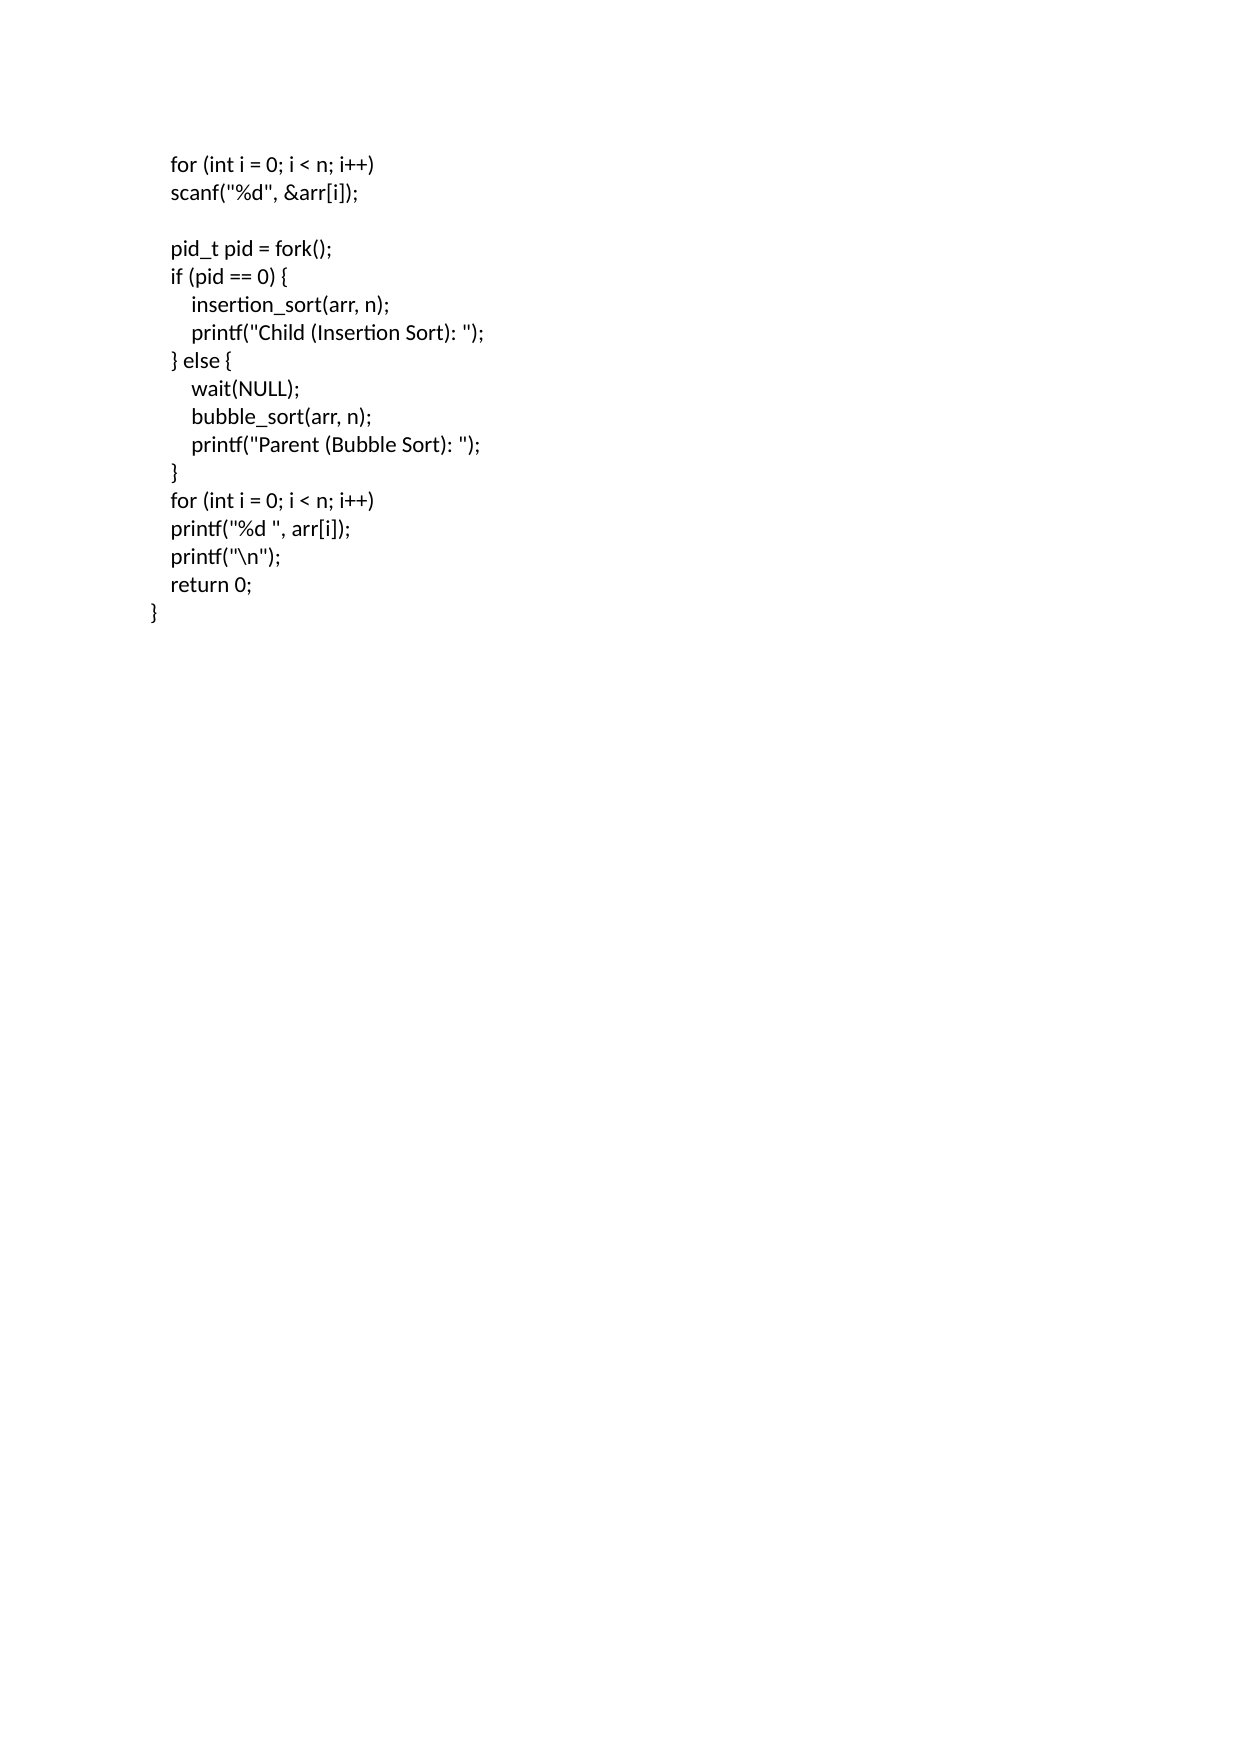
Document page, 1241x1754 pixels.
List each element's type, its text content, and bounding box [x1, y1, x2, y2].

text printf("Parent (Bubble Sort): "); [150, 430, 1090, 458]
text printf("Child (Insertion Sort): "); [150, 318, 1090, 346]
text return 0; [150, 570, 1090, 598]
text } else { [150, 346, 1090, 374]
text pid_t pid = fork(); [150, 234, 1090, 262]
text scanf("%d", &arr[i]); [150, 178, 1090, 206]
text insertion_sort(arr, n); [150, 290, 1090, 318]
text } [150, 598, 1090, 626]
text if (pid == 0) { [150, 262, 1090, 290]
text printf("\n"); [150, 542, 1090, 570]
text for (int i = 0; i < n; i++) [150, 486, 1090, 514]
text for (int i = 0; i < n; i++) [150, 150, 1090, 178]
text printf("%d ", arr[i]); [150, 514, 1090, 542]
text bubble_sort(arr, n); [150, 402, 1090, 430]
text } [150, 458, 1090, 486]
text wait(NULL); [150, 374, 1090, 402]
